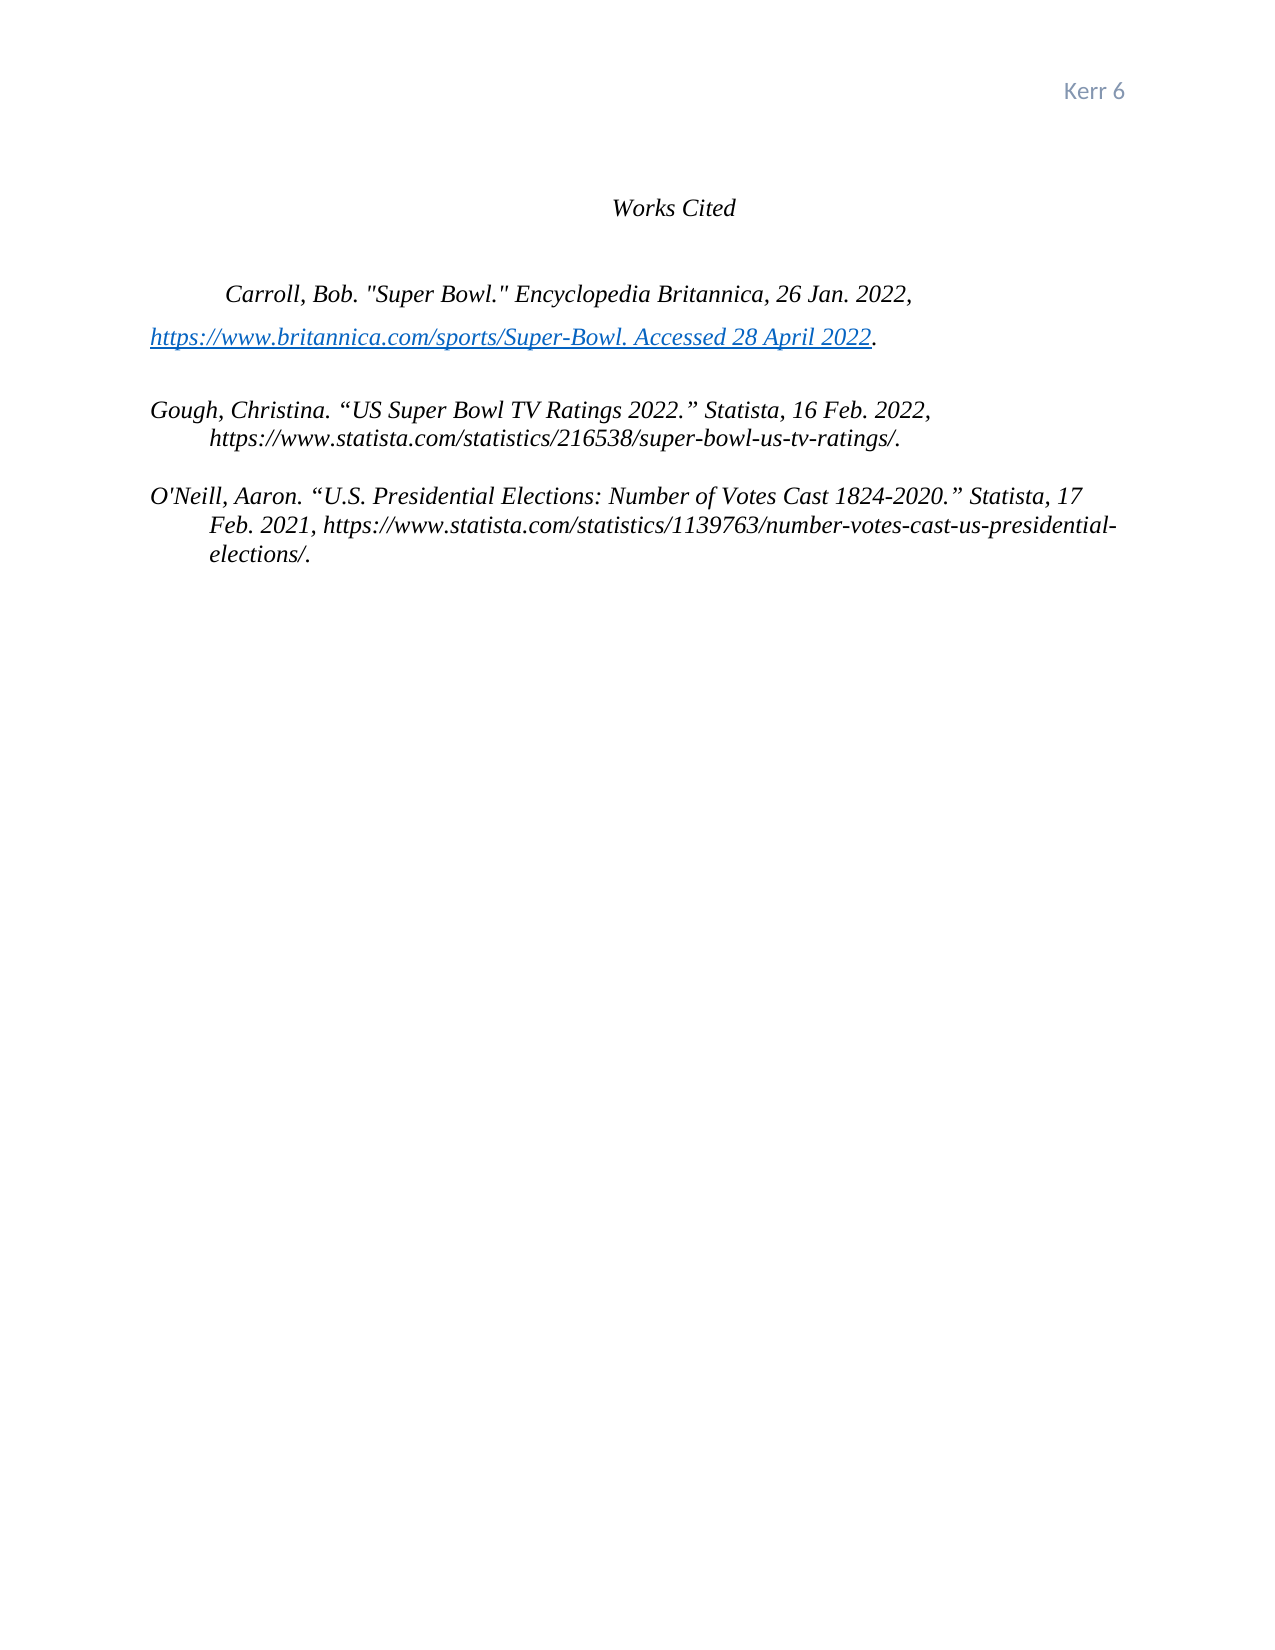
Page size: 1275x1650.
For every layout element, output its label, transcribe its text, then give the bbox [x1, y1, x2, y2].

text Works Cited [150, 193, 1125, 222]
text Carroll, Bob. "Super Bowl." Encyclopedia Britannica, 26 Jan. 2022, https://www.britannica.com/sports/Super-Bowl. Accessed 28 April 2022. [150, 279, 1125, 351]
text Gough, Christina. “US Super Bowl TV Ratings 2022.” Statista, 16 Feb. 2022, https://www.statista.com/statistics/216538/super-bowl-us-tv-ratings/. [150, 395, 1125, 452]
text O'Neill, Aaron. “U.S. Presidential Elections: Number of Votes Cast 1824-2020.” Statista, 17 Feb. 2021, https://www.statista.com/statistics/1139763/number-votes-cast-us-presidential-elections/. [150, 481, 1125, 568]
